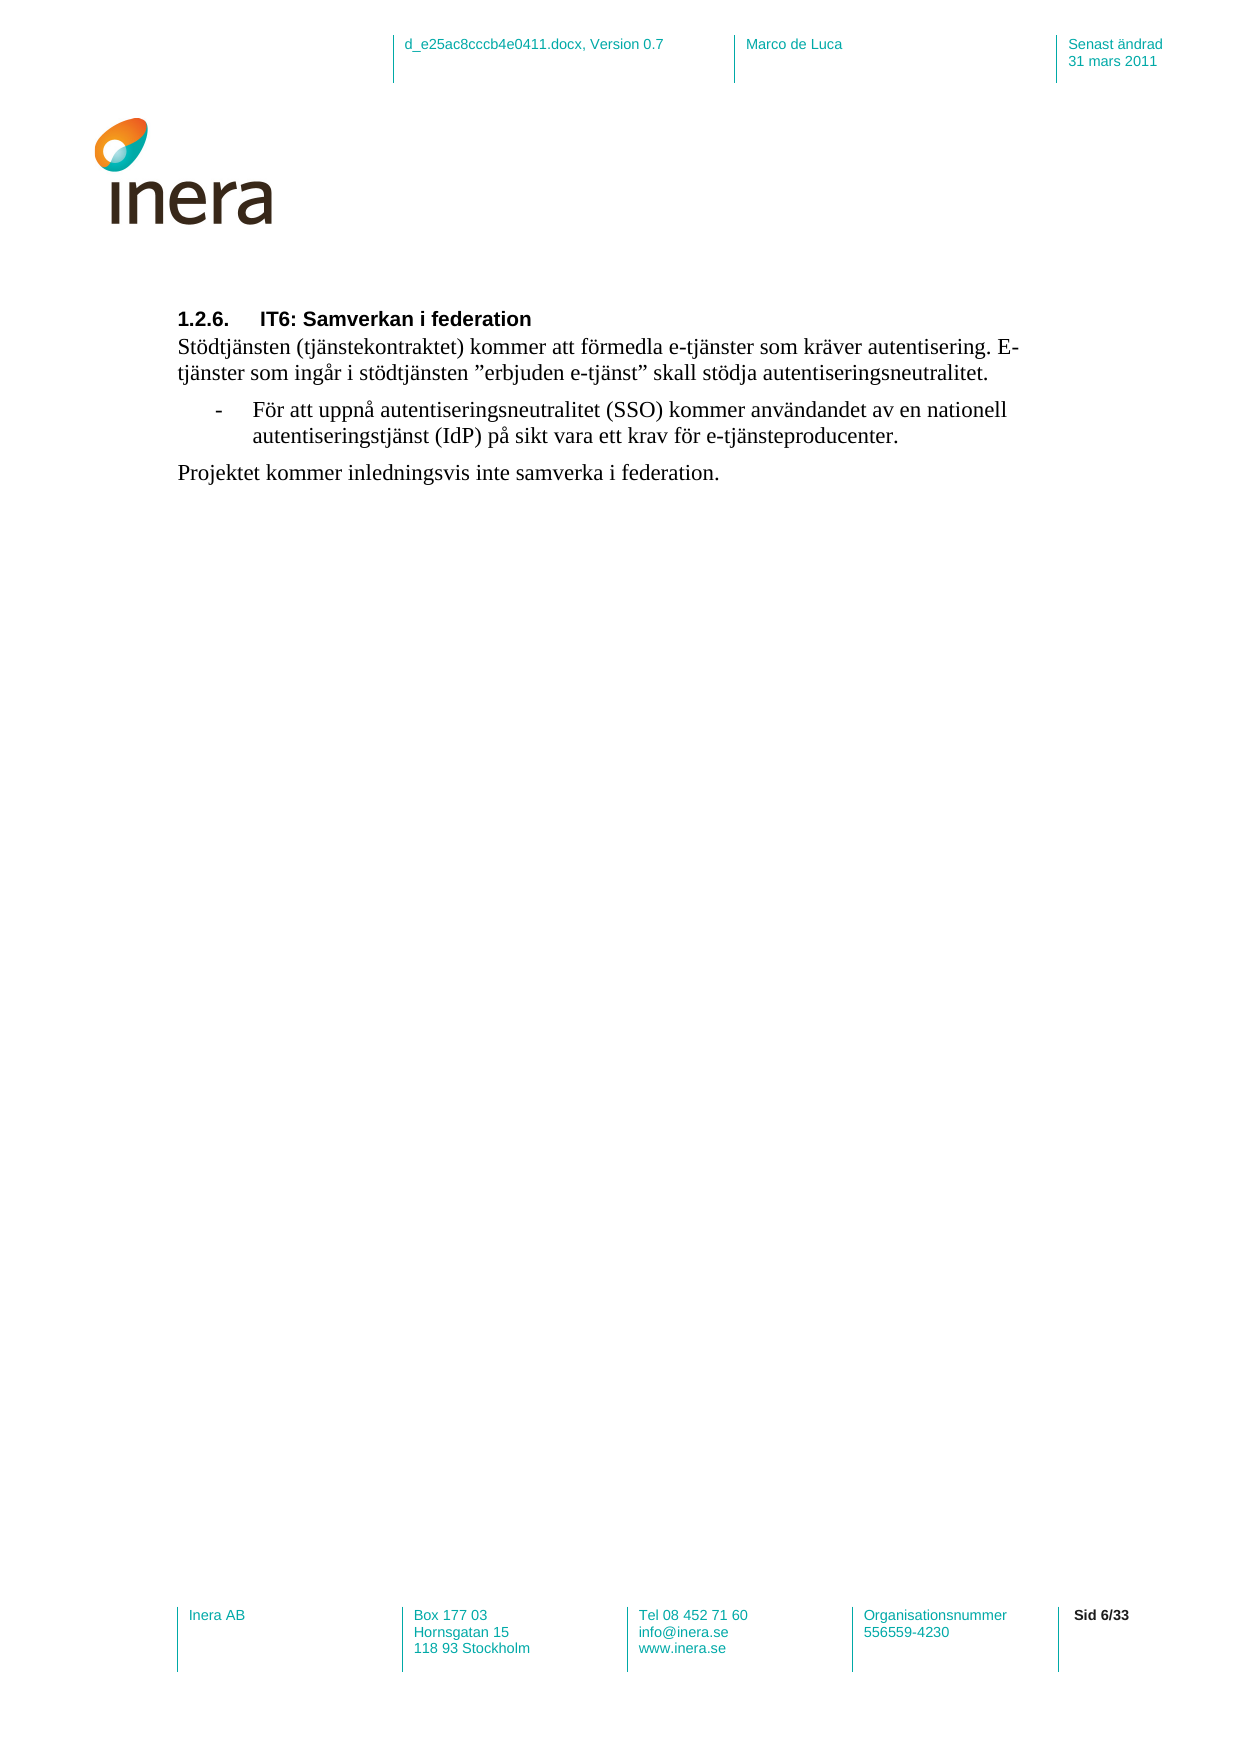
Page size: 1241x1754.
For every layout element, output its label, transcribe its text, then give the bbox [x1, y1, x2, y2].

text IT6: Samverkan i federation [177, 307, 1063, 331]
list För att uppnå autentiseringsneutralitet (SSO) kommer användandet av en nationell autentiseringstjänst (IdP) på sikt vara ett krav för e-tjänsteproducenter. [215, 396, 1063, 449]
text Projektet kommer inledningsvis inte samverka i federation. [177, 459, 1063, 486]
picture [94, 118, 272, 225]
text Stödtjänsten (tjänstekontraktet) kommer att förmedla e-tjänster som kräver autentisering. E-tjänster som ingår i stödtjänsten ”erbjuden e-tjänst” skall stödja autentiseringsneutralitet. [177, 333, 1063, 386]
